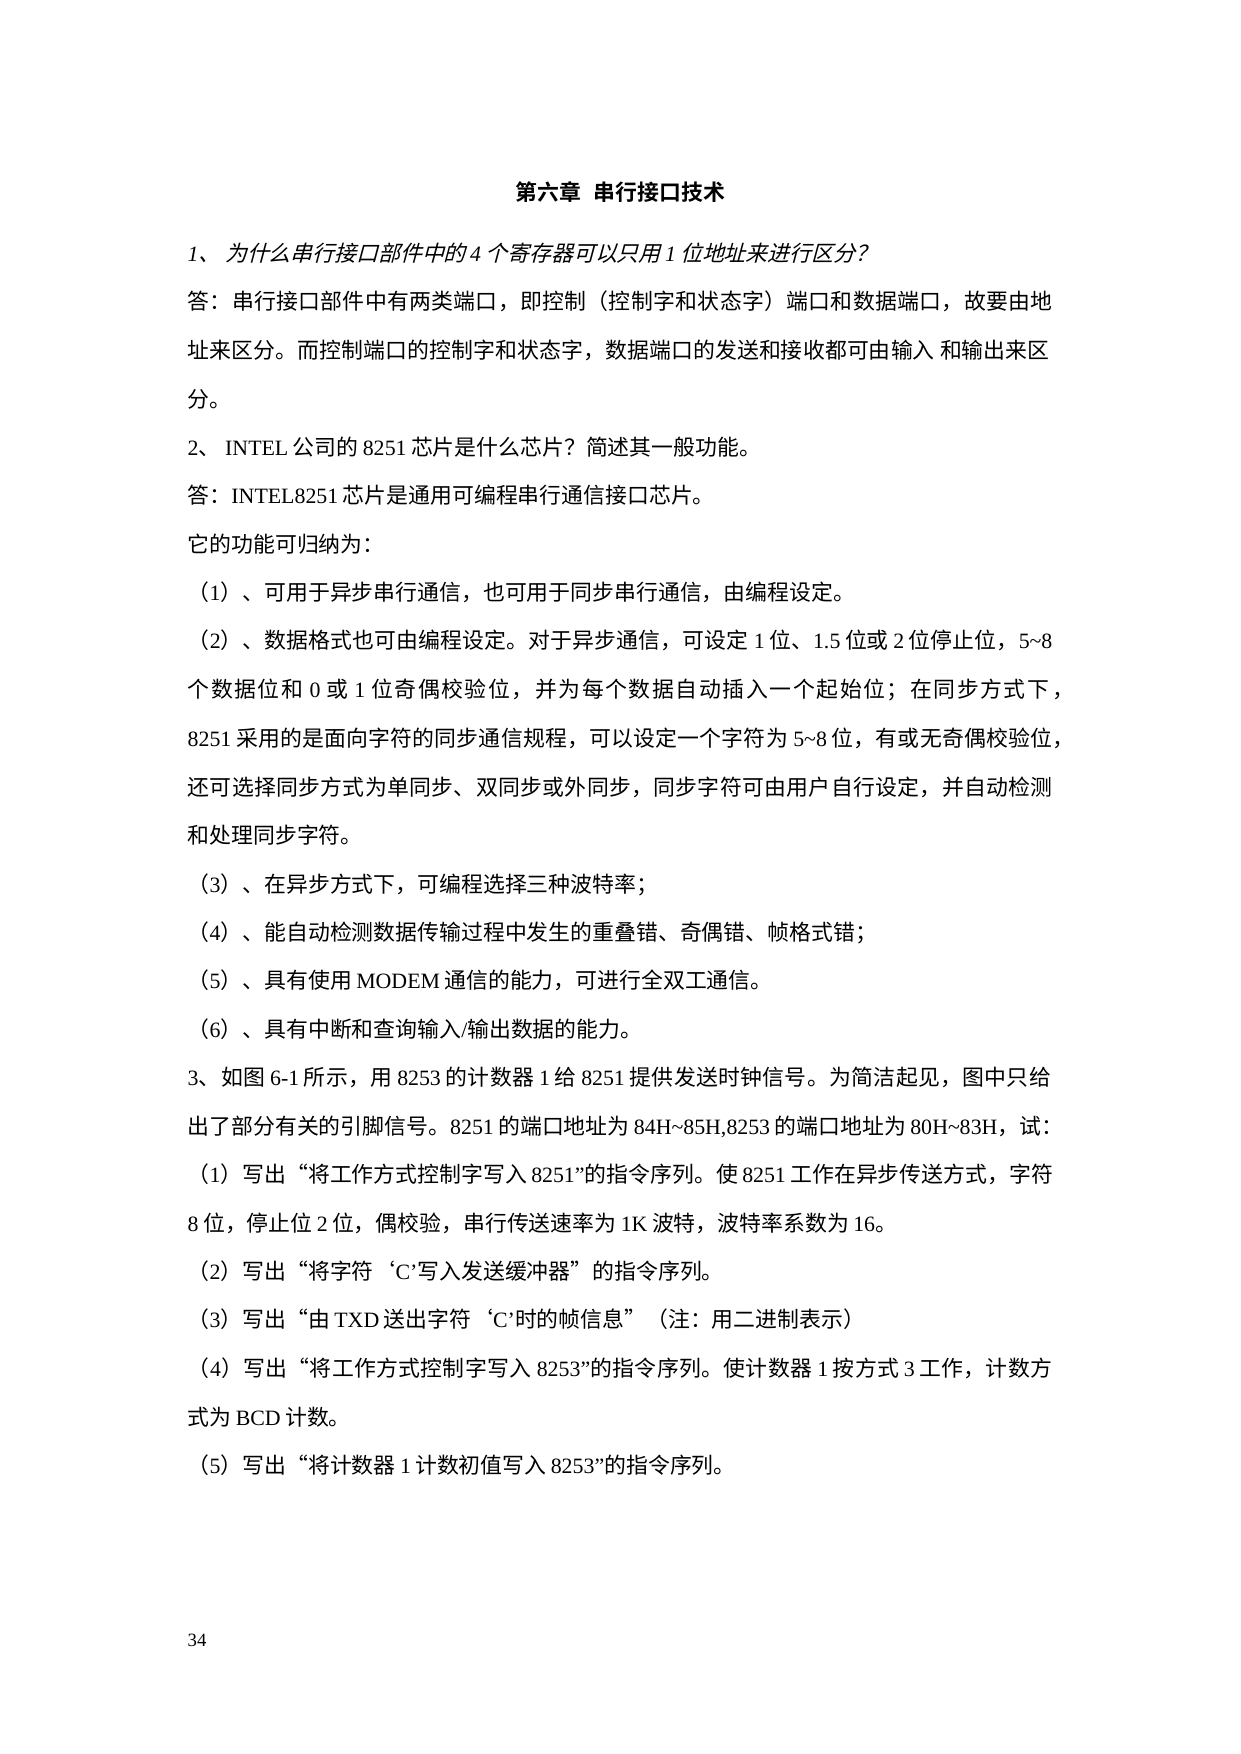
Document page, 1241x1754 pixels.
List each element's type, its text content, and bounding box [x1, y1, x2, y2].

text （6）、具有中断和查询输入/输出数据的能力。 [187, 1011, 1053, 1044]
text （5）写出“将计数器1计数初值写入的指令序列。 [187, 1447, 1053, 1480]
text 答：串行接口部件中有两类端口，即控制（控制字和状态字）端口和数据端口，故要由地址来区分。而控制端口的控制字和状态字，数据端口的发送和接收都可由输入 和输出来区分。 [187, 284, 1053, 414]
text （4）写出“将工作方式控制字写入的指令序列。使计数器1按方式3工作，计数方式为BCD计数。 [187, 1350, 1053, 1432]
text （3）写出“由TXD送出字符‘C’时的帧信息”（注：用二进制表示） [187, 1302, 1053, 1334]
text 它的功能可归纳为： [187, 526, 1053, 559]
text （2）、数据格式也可由编程设定。对于异步通信，可设定1位、1.5位或2位停止位，5~8个数据位和0或1位奇偶校验位，并为每个数据自动插入一个起始位；在同步方式下，8251采用的是面向字符的同步通信规程，可以设定一个字符为5~8位，有或无奇偶校验位，还可选择同步方式为单同步、双同步或外同步，同步字符可由用户自行设定，并自动检测和处理同步字符。 [187, 623, 1053, 850]
text （5）、具有使用MODEM通信的能力，可进行全双工通信。 [187, 963, 1053, 995]
text （2）写出“将字符‘C’写入发送缓冲器”的指令序列。 [187, 1254, 1053, 1286]
text （1）写出“将工作方式控制字写入的指令序列。使8251工作在异步传送方式，字符8位，停止位2位，偶校验，串行传送速率为1K波特，波特率系数为16。 [187, 1157, 1053, 1238]
text （3）、在异步方式下，可编程选择三种波特率； [187, 866, 1053, 899]
text （4）、能自动检测数据传输过程中发生的重叠错、奇偶错、帧格式错； [187, 914, 1053, 947]
list INTEL公司的8251芯片是什么芯片？简述其一般功能。 [187, 429, 1053, 462]
text 3、如图6-1所示，用8253的计数器1给8251提供发送时钟信号。为简洁起见，图中只给出了部分有关的引脚信号。8251的端口地址为84H~85H,8253的端口地址为80H~83H，试： [187, 1059, 1053, 1141]
list 串行接口技术 [187, 174, 1053, 207]
text （1）、可用于异步串行通信，也可用于同步串行通信，由编程设定。 [187, 574, 1053, 607]
list 为什么串行接口部件中的4个寄存器可以只用1位地址来进行区分？ [187, 235, 1053, 268]
text 答：INTEL8251芯片是通用可编程串行通信接口芯片。 [187, 478, 1053, 510]
